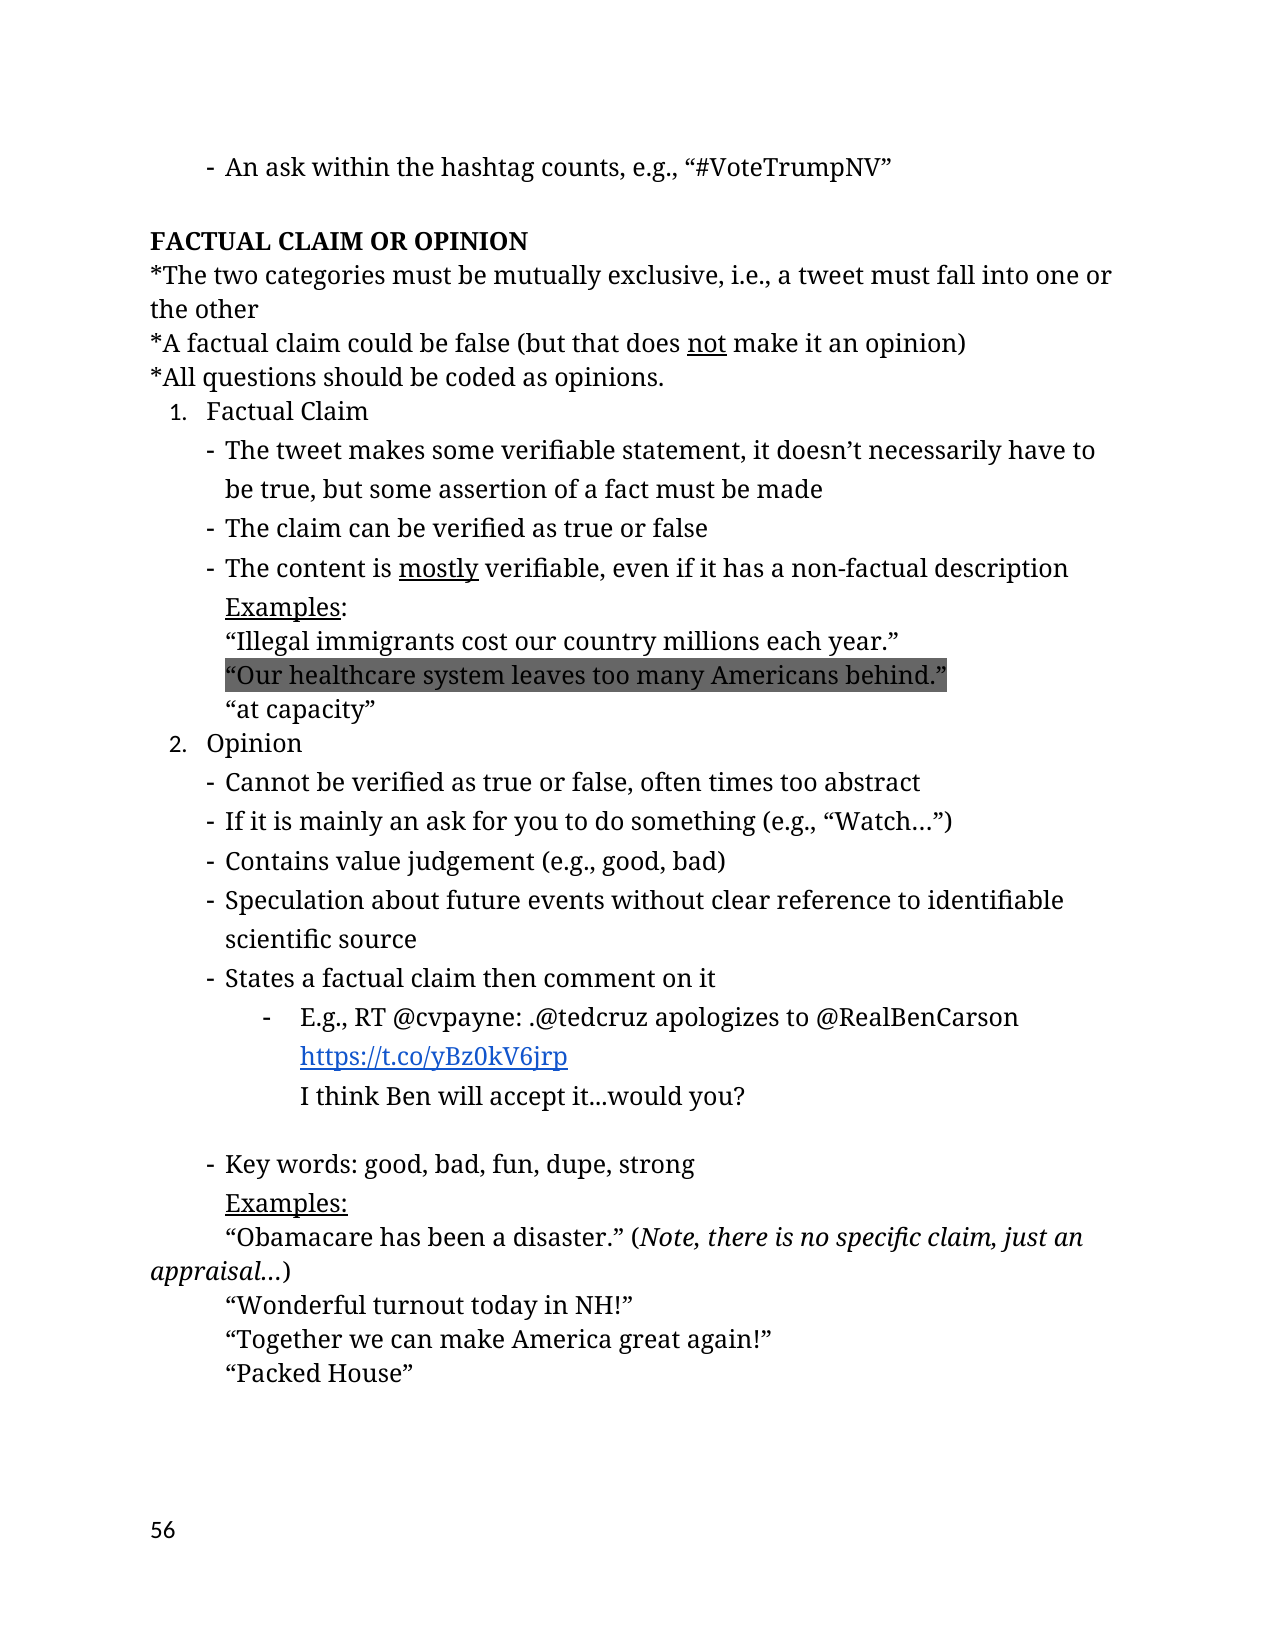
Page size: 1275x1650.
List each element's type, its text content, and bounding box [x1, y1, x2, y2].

list Factual Claim [168, 393, 1125, 428]
list Cannot be verified as true or false, often times too abstract [206, 765, 1125, 799]
list States a factual claim then comment on it [206, 961, 1125, 995]
text “Together we can make America great again!” [150, 1322, 1125, 1356]
text “Obamacare has been a disaster.” (Note, there is no specific claim, just an appraisal…) [150, 1219, 1125, 1288]
text “Packed House” [150, 1356, 1125, 1390]
text I think Ben will accept it...would you? [225, 1078, 1125, 1112]
text Examples: [150, 1185, 1125, 1219]
list An ask within the hashtag counts, e.g., “#VoteTrumpNV” [206, 150, 1125, 184]
list The tweet makes some verifiable statement, it doesn’t necessarily have to be true, but some assertion of a fact must be made [206, 433, 1125, 506]
text “at capacity” [150, 692, 1125, 726]
list Contains value judgement (e.g., good, bad) [206, 843, 1125, 877]
list The content is mostly verifiable, even if it has a non-factual description [206, 550, 1125, 584]
list Speculation about future events without clear reference to identifiable scientific source [206, 882, 1125, 956]
text FACTUAL CLAIM OR OPINION [150, 223, 1125, 257]
list Opinion [168, 726, 1125, 760]
text *A factual claim could be false (but that does not make it an opinion) [150, 325, 1125, 359]
list The claim can be verified as true or false [206, 511, 1125, 545]
text *All questions should be coded as opinions. [150, 359, 1125, 393]
text *The two categories must be mutually exclusive, i.e., a tweet must fall into one or the other [150, 257, 1125, 325]
list If it is mainly an ask for you to do something (e.g., “Watch…”) [206, 804, 1125, 838]
text “Illegal immigrants cost our country millions each year.” [150, 623, 1125, 657]
list Key words: good, bad, fun, dupe, strong [206, 1146, 1125, 1180]
text “Our healthcare system leaves too many Americans behind.” [150, 657, 1125, 692]
text Examples: [150, 589, 1125, 623]
text “Wonderful turnout today in NH!” [150, 1288, 1125, 1322]
list E.g., RT @cvpayne: .@tedcruz apologizes to @RealBenCarson https://t.co/yBz0kV6jrp [262, 1000, 1125, 1073]
